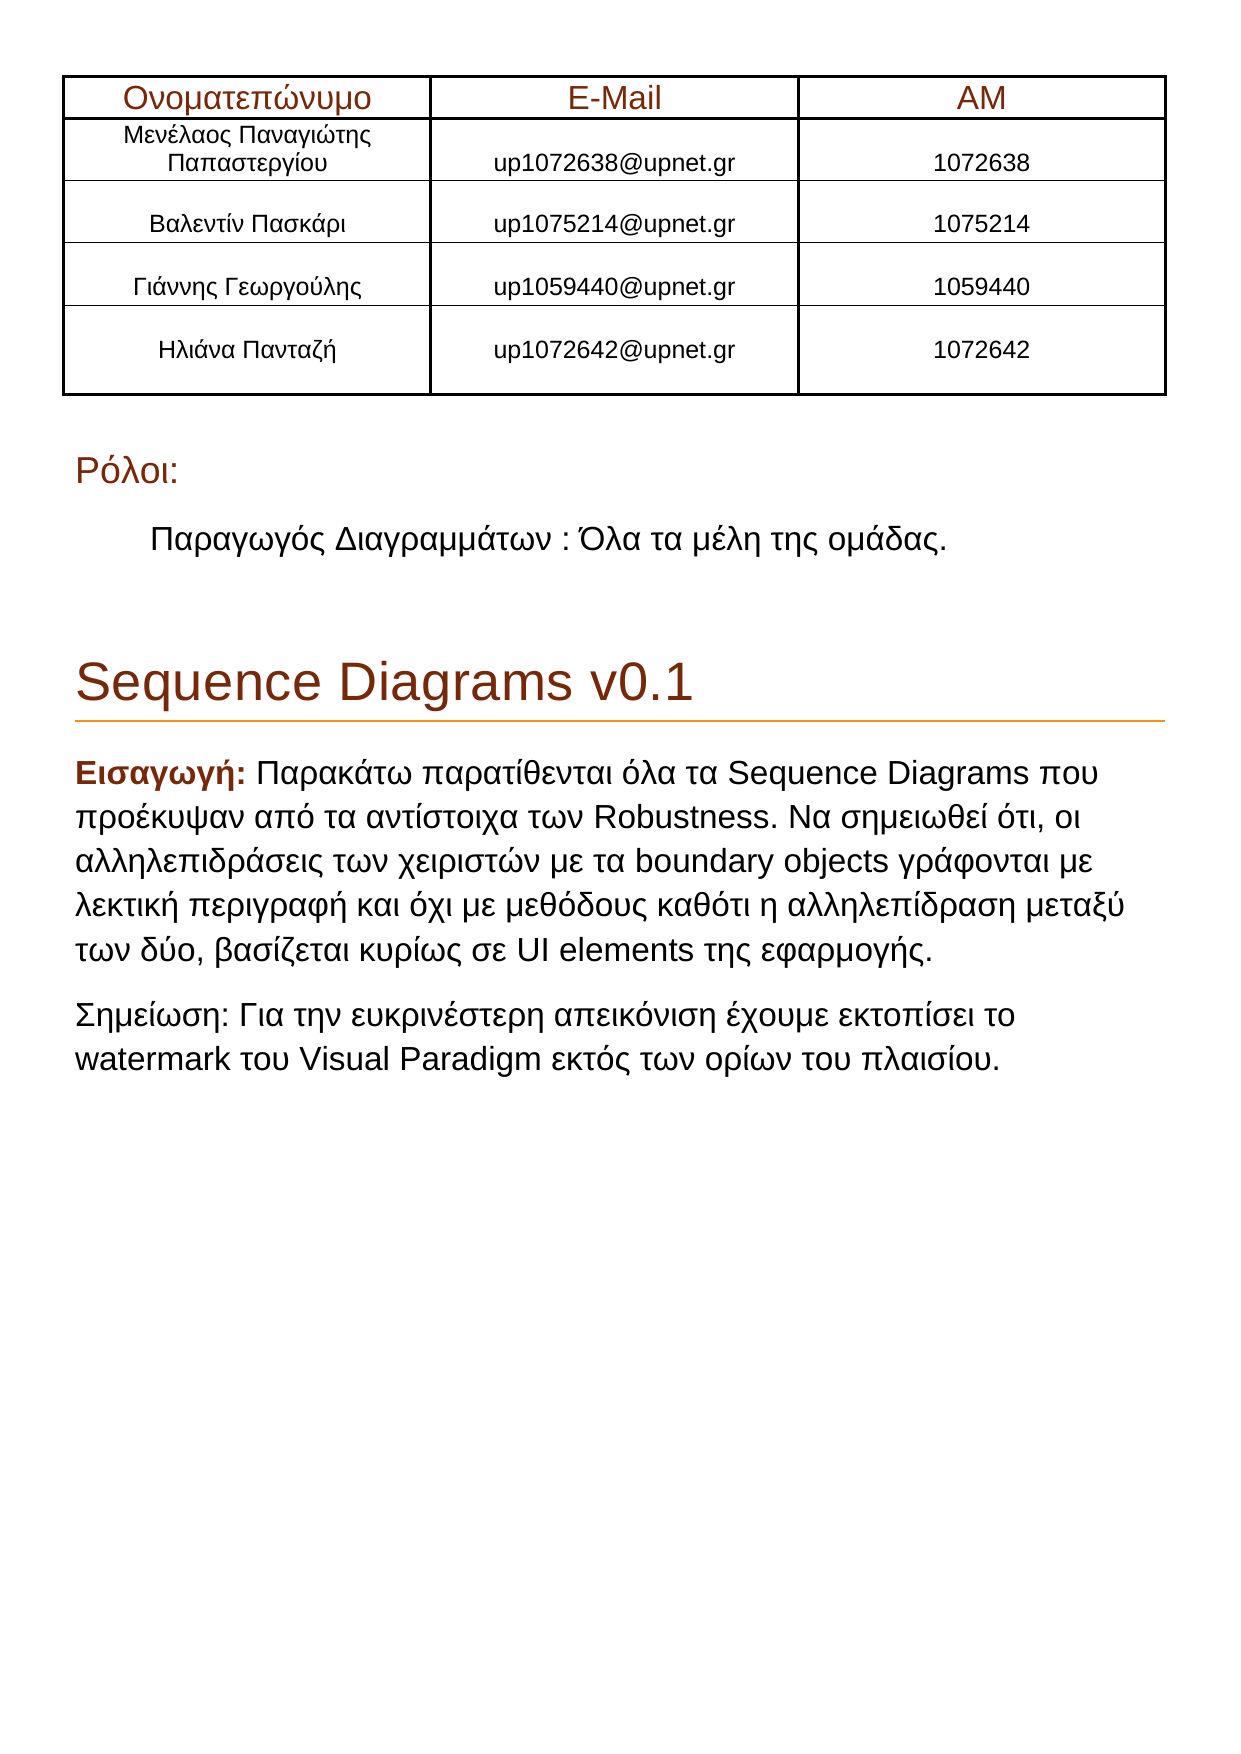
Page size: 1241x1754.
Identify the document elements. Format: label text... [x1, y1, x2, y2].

table_cell up1075214@upnet.gr [432, 181, 797, 242]
text Σημείωση: Για την ευκρινέστερη απεικόνιση έχουμε εκτοπίσει το watermark του Visual Paradigm εκτός των ορίων του πλαισίου. [75, 995, 1165, 1077]
title Sequence Diagrams v0.1 [75, 649, 1165, 720]
table_cell up1072642@upnet.gr [432, 306, 797, 393]
text Εισαγωγή: Παρακάτω παρατίθενται όλα τα Sequence Diagrams που προέκυψαν από τα αντίστοιχα των Robustness. Να σημειωθεί ότι, οι αλληλεπιδράσεις των χειριστών με τα boundary objects γράφονται με λεκτική περιγραφή και όχι με μεθόδους καθότι η αλληλεπίδραση μεταξύ των δύο, βασίζεται κυρίως σε UI elements της εφαρμογής. [75, 753, 1165, 968]
table_cell Ηλιάνα Πανταζή [65, 306, 429, 393]
table_cell 1075214 [800, 181, 1164, 242]
table_header AM [800, 78, 1164, 117]
table_cell 1059440 [800, 243, 1164, 305]
table_header Ονοματεπώνυμο [65, 78, 429, 117]
table_cell 1072642 [800, 306, 1164, 393]
text Παραγωγός Διαγραμμάτων : Όλα τα μέλη της ομάδας. [75, 519, 1165, 557]
table_cell up1072638@upnet.gr [432, 120, 797, 180]
table_cell 1072638 [800, 120, 1164, 180]
text Ρόλοι: [75, 449, 1165, 492]
table_cell Γιάννης Γεωργούλης [65, 243, 429, 305]
table_cell Βαλεντίν Πασκάρι [65, 181, 429, 242]
table_header E-Mail [432, 78, 797, 117]
table_cell Μενέλαος Παναγιώτης Παπαστεργίου [65, 120, 429, 180]
table_cell up1059440@upnet.gr [432, 243, 797, 305]
